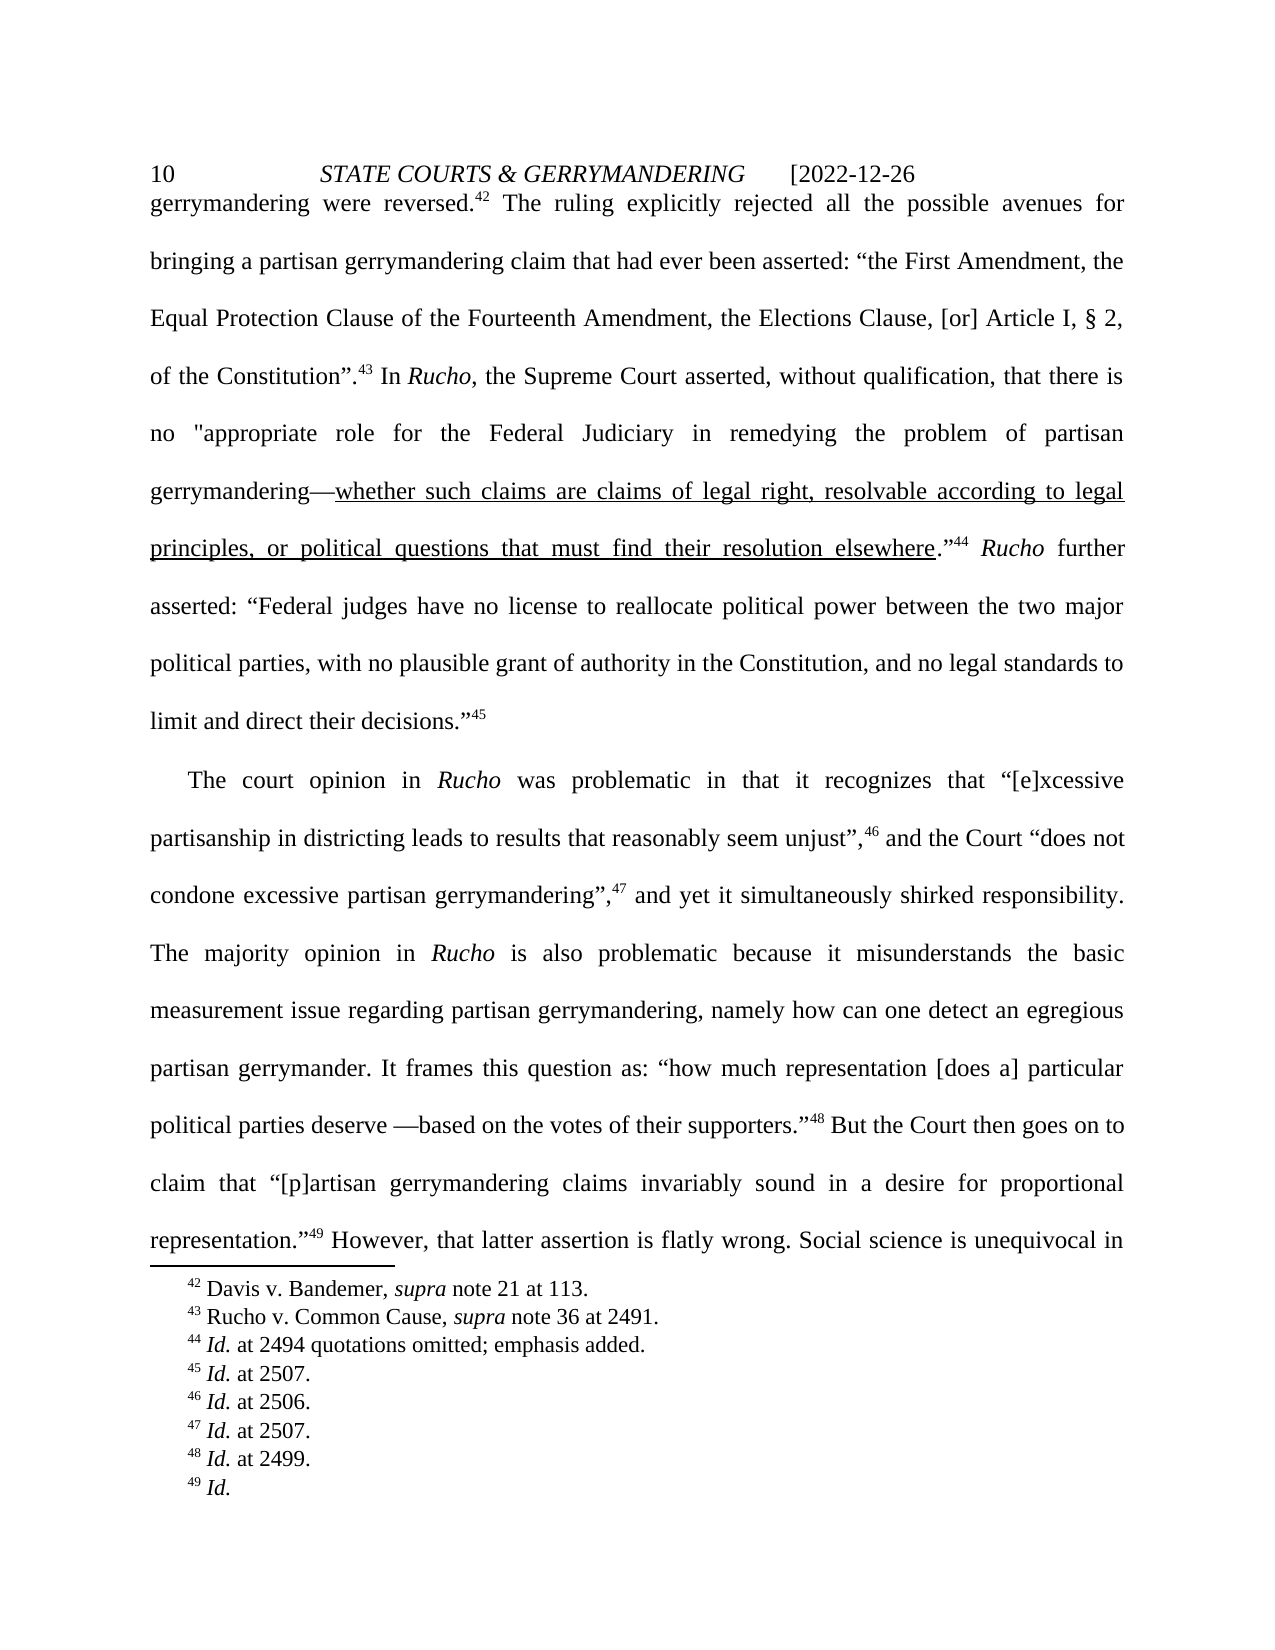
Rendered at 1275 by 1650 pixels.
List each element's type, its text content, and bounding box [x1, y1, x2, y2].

text In a 5-4 opinion in Rucho, the court majority took away the ability to bring claims of partisan gerrymandering in federal court, with Justice Kagan dissenting, joined by Justices Ginsberg, Breyer, and Sotomayor in dissent. Bandemer was overruled: the justiciability of partisan gerrymandering claims was eliminated, and the lower court finding of unconstitutional partisan gerrymandering were reversed. The ruling explicitly rejected all the possible avenues for bringing a partisan gerrymandering claim that had ever been asserted: “the First Amendment, the Equal Protection Clause of the Fourteenth Amendment, the Elections Clause, [or] Article I, § 2, of the Constitution”. In Rucho, the Supreme Court asserted, without qualification, that there is no "appropriate role for the Federal Judiciary in remedying the problem of partisan gerrymandering—whether such claims are claims of legal right, resolvable according to legal principles, or political questions that must find their resolution elsewhere.” Rucho further asserted: “Federal judges have no license to reallocate political power between the two major political parties, with no plausible grant of authority in the Constitution, and no legal standards to limit and direct their decisions.” [150, 188, 1125, 734]
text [150, 765, 1125, 1254]
